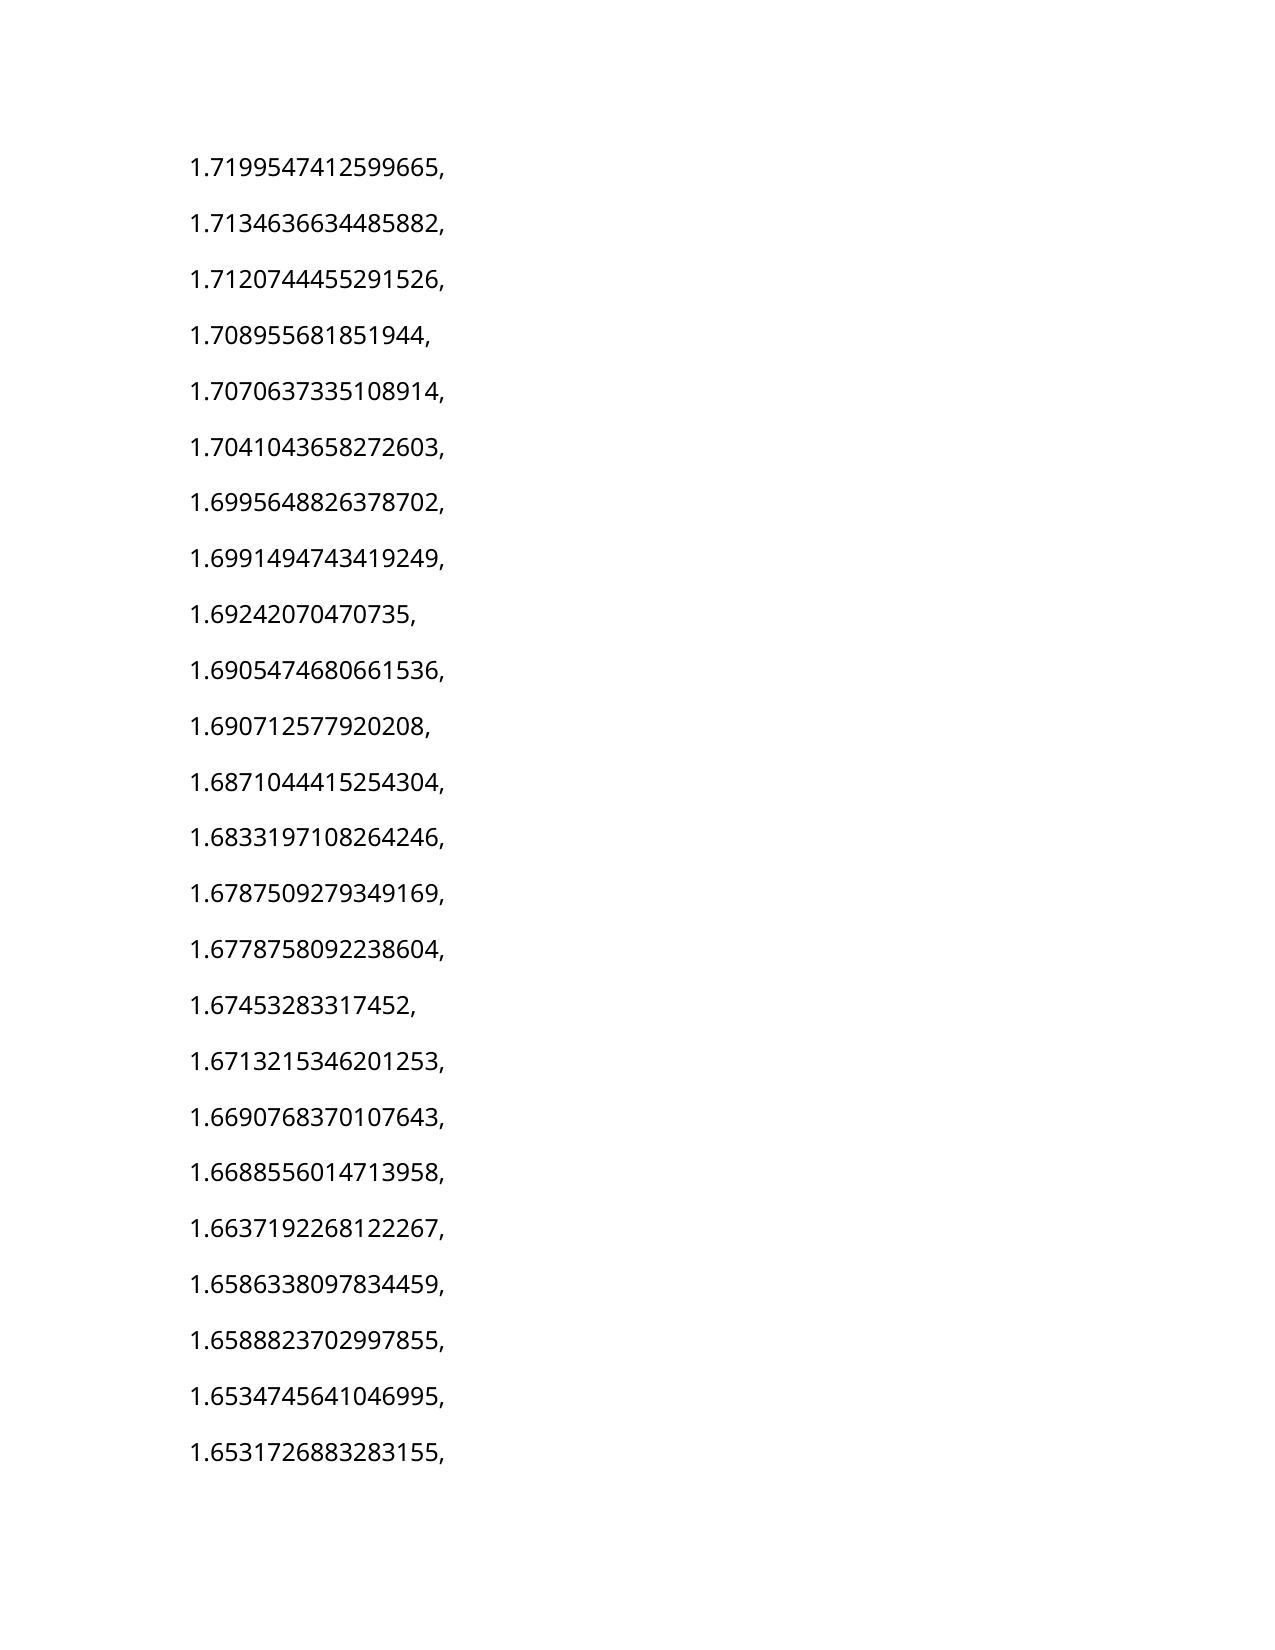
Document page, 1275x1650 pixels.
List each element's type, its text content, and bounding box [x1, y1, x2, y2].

text 1.6534745641046995, [150, 1378, 1125, 1412]
text 1.6778758092238604, [150, 932, 1125, 966]
text 1.7070637335108914, [150, 373, 1125, 407]
text 1.6871044415254304, [150, 764, 1125, 798]
text 1.69242070470735, [150, 597, 1125, 631]
text 1.6586338097834459, [150, 1267, 1125, 1301]
text 1.6690768370107643, [150, 1099, 1125, 1133]
text 1.6991494743419249, [150, 541, 1125, 575]
text 1.708955681851944, [150, 317, 1125, 352]
text 1.6905474680661536, [150, 652, 1125, 687]
text 1.6713215346201253, [150, 1043, 1125, 1077]
text 1.690712577920208, [150, 708, 1125, 742]
text 1.6588823702997855, [150, 1322, 1125, 1357]
text 1.6531726883283155, [150, 1434, 1125, 1468]
text 1.6637192268122267, [150, 1211, 1125, 1245]
text 1.7134636634485882, [150, 206, 1125, 240]
text 1.6833197108264246, [150, 820, 1125, 854]
text 1.7120744455291526, [150, 262, 1125, 296]
text 1.67453283317452, [150, 987, 1125, 1022]
text 1.6995648826378702, [150, 485, 1125, 519]
text 1.7041043658272603, [150, 429, 1125, 463]
text 1.6787509279349169, [150, 876, 1125, 910]
text 1.6688556014713958, [150, 1155, 1125, 1189]
text 1.7199547412599665, [150, 150, 1125, 184]
